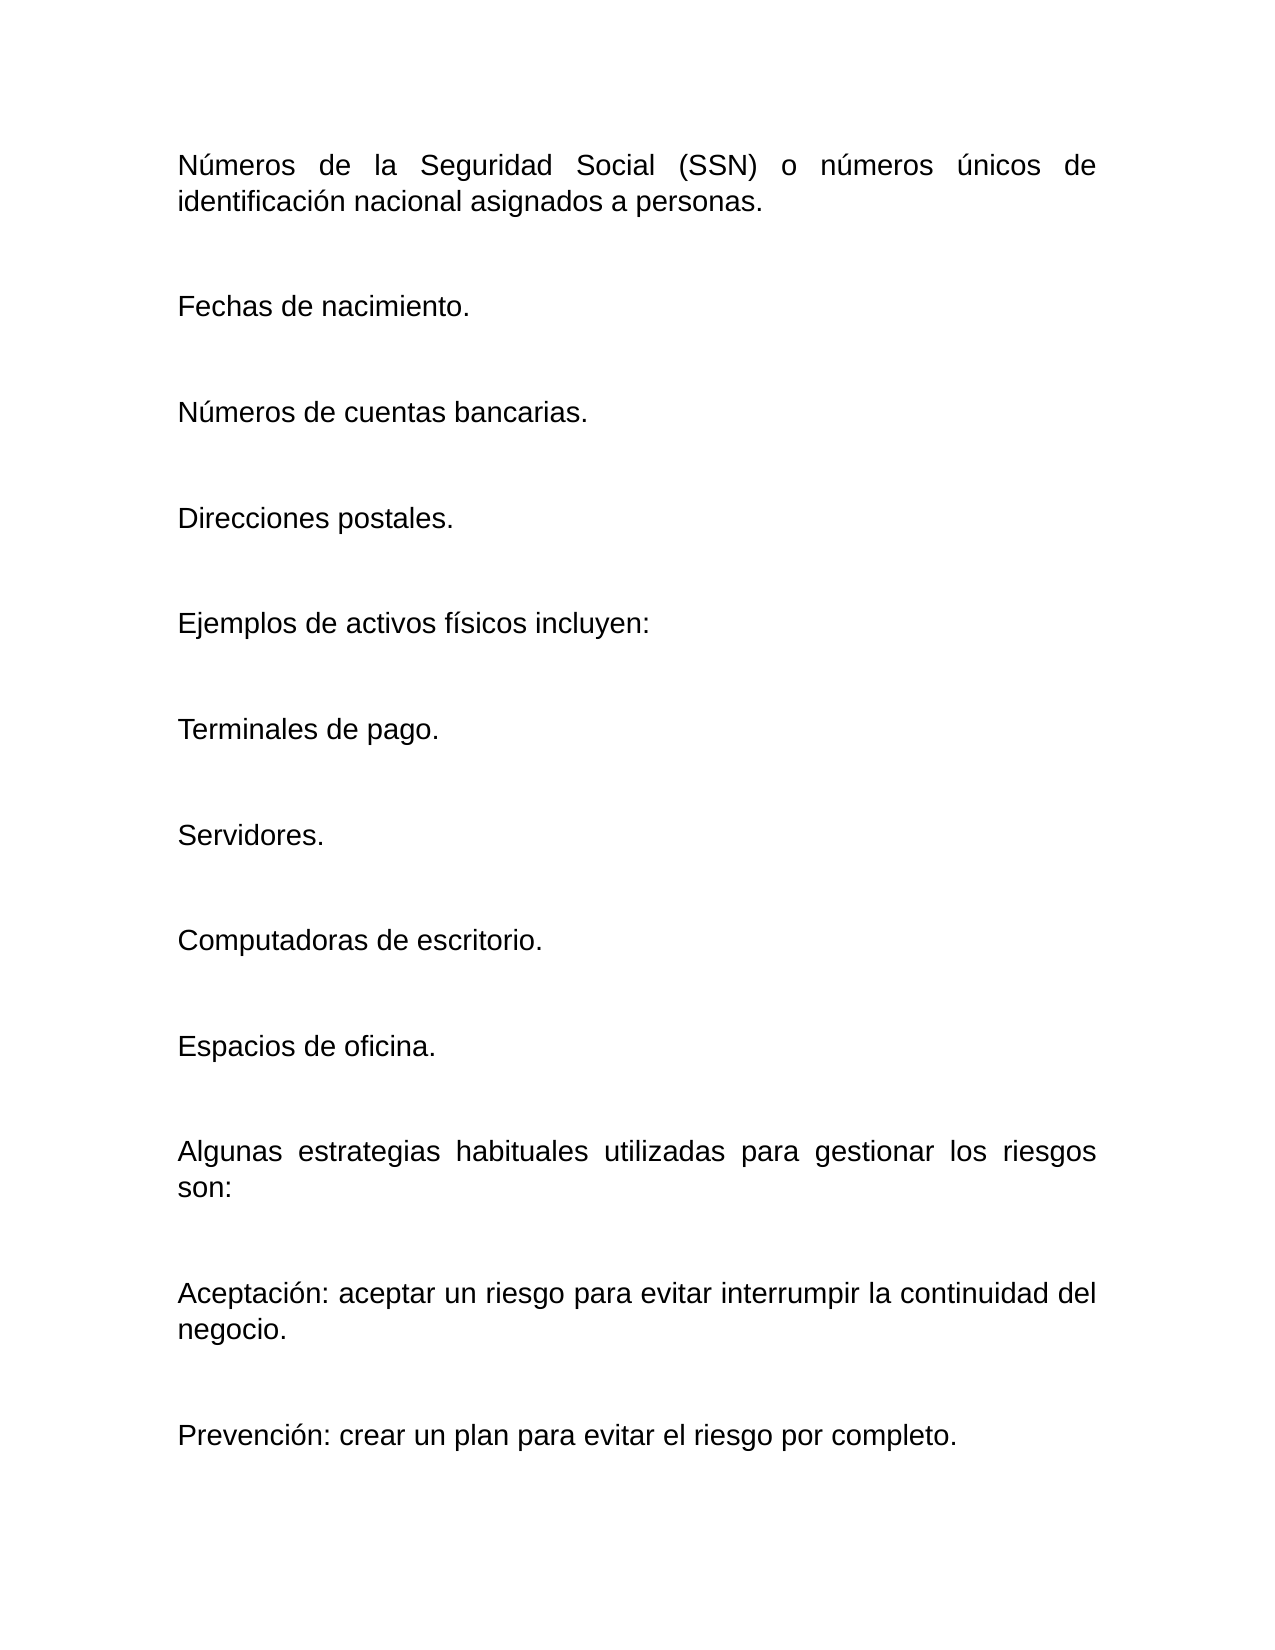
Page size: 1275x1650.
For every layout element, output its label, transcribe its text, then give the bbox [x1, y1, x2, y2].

text Algunas estrategias habituales utilizadas para gestionar los riesgos son: [177, 1134, 1098, 1204]
text Computadoras de escritorio. [177, 923, 1098, 957]
text Aceptación: aceptar un riesgo para evitar interrumpir la continuidad del negocio. [177, 1276, 1098, 1346]
text Números de cuentas bancarias. [177, 395, 1098, 428]
text Números de la Seguridad Social (SSN) o números únicos de identificación nacional asignados a personas. [177, 148, 1098, 217]
text Fechas de nacimiento. [177, 289, 1098, 323]
text Servidores. [177, 817, 1098, 851]
text Prevención: crear un plan para evitar el riesgo por completo. [177, 1418, 1098, 1451]
text Espacios de oficina. [177, 1029, 1098, 1062]
text Direcciones postales. [177, 501, 1098, 534]
text Ejemplos de activos físicos incluyen: [177, 606, 1098, 640]
text Terminales de pago. [177, 712, 1098, 745]
